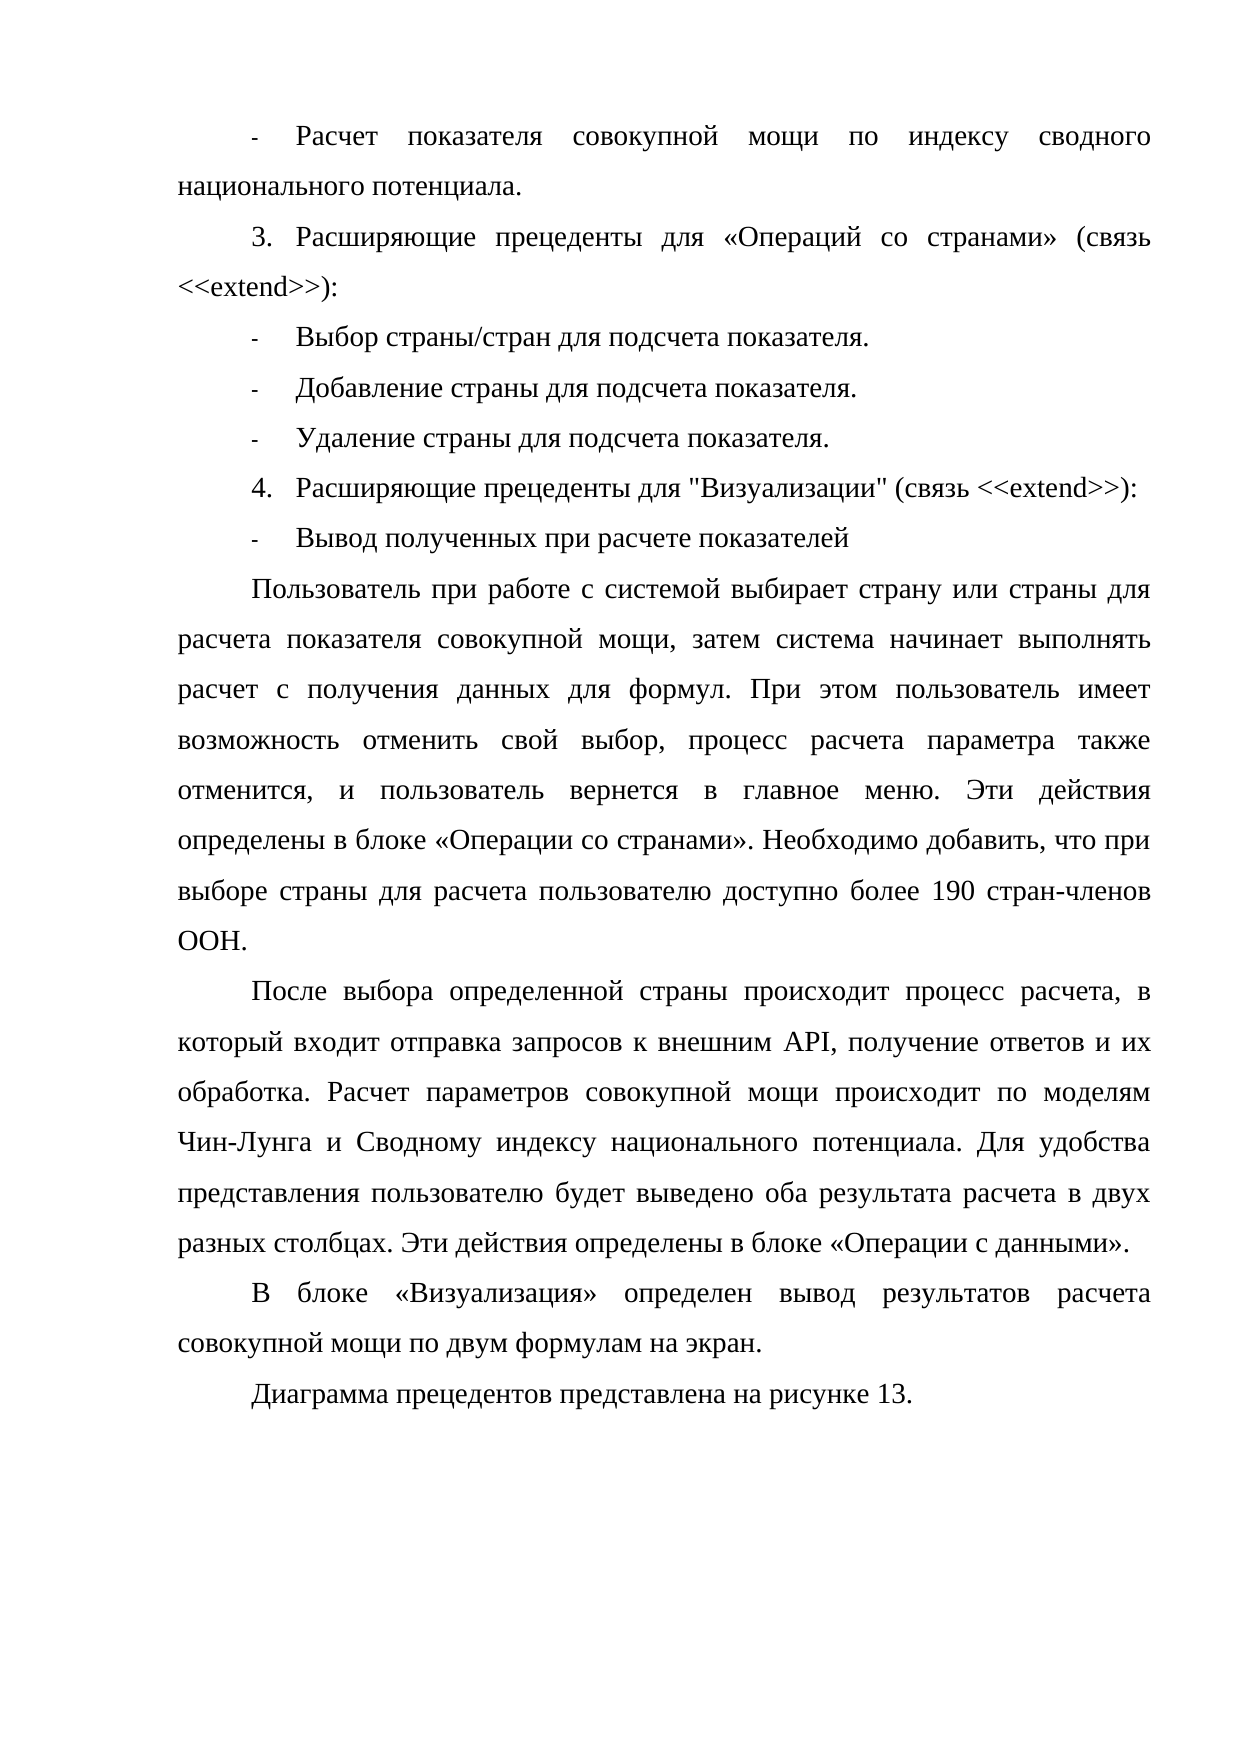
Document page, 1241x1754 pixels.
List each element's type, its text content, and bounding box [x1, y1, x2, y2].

text В блоке «Визуализация» определен вывод результатов расчета совокупной мощи по двум формулам на экран. [177, 1275, 1152, 1359]
list Удаление страны для подсчета показателя. [177, 420, 1152, 453]
list Расширяющие прецеденты для "Визуализации" (связь <<extend>>): [177, 470, 1152, 504]
text После выбора определенной страны происходит процесс расчета, в который входит отправка запросов к внешним API, получение ответов и их обработка. Расчет параметров совокупной мощи происходит по моделям Чин-Лунга и Сводному индексу национального потенциала. Для удобства представления пользователю будет выведено оба результата расчета в двух разных столбцах. Эти действия определены в блоке «Операции с данными». [177, 973, 1152, 1258]
list Расчет показателя совокупной мощи по индексу сводного национального потенциала. [177, 118, 1152, 202]
list Вывод полученных при расчете показателей [177, 521, 1152, 554]
list Расширяющие прецеденты для «Операций со странами» (связь <<extend>>): [177, 219, 1152, 303]
list Добавление страны для подсчета показателя. [177, 370, 1152, 403]
text Пользователь при работе с системой выбирает страну или страны для расчета показателя совокупной мощи, затем система начинает выполнять расчет с получения данных для формул. При этом пользователь имеет возможность отменить свой выбор, процесс расчета параметра также отменится, и пользователь вернется в главное меню. Эти действия определены в блоке «Операции со странами». Необходимо добавить, что при выборе страны для расчета пользователю доступно более 190 стран-членов ООН. [177, 571, 1152, 957]
list Выбор страны/стран для подсчета показателя. [177, 319, 1152, 353]
text Диаграмма прецедентов представлена на рисунке 13. [177, 1376, 1152, 1409]
